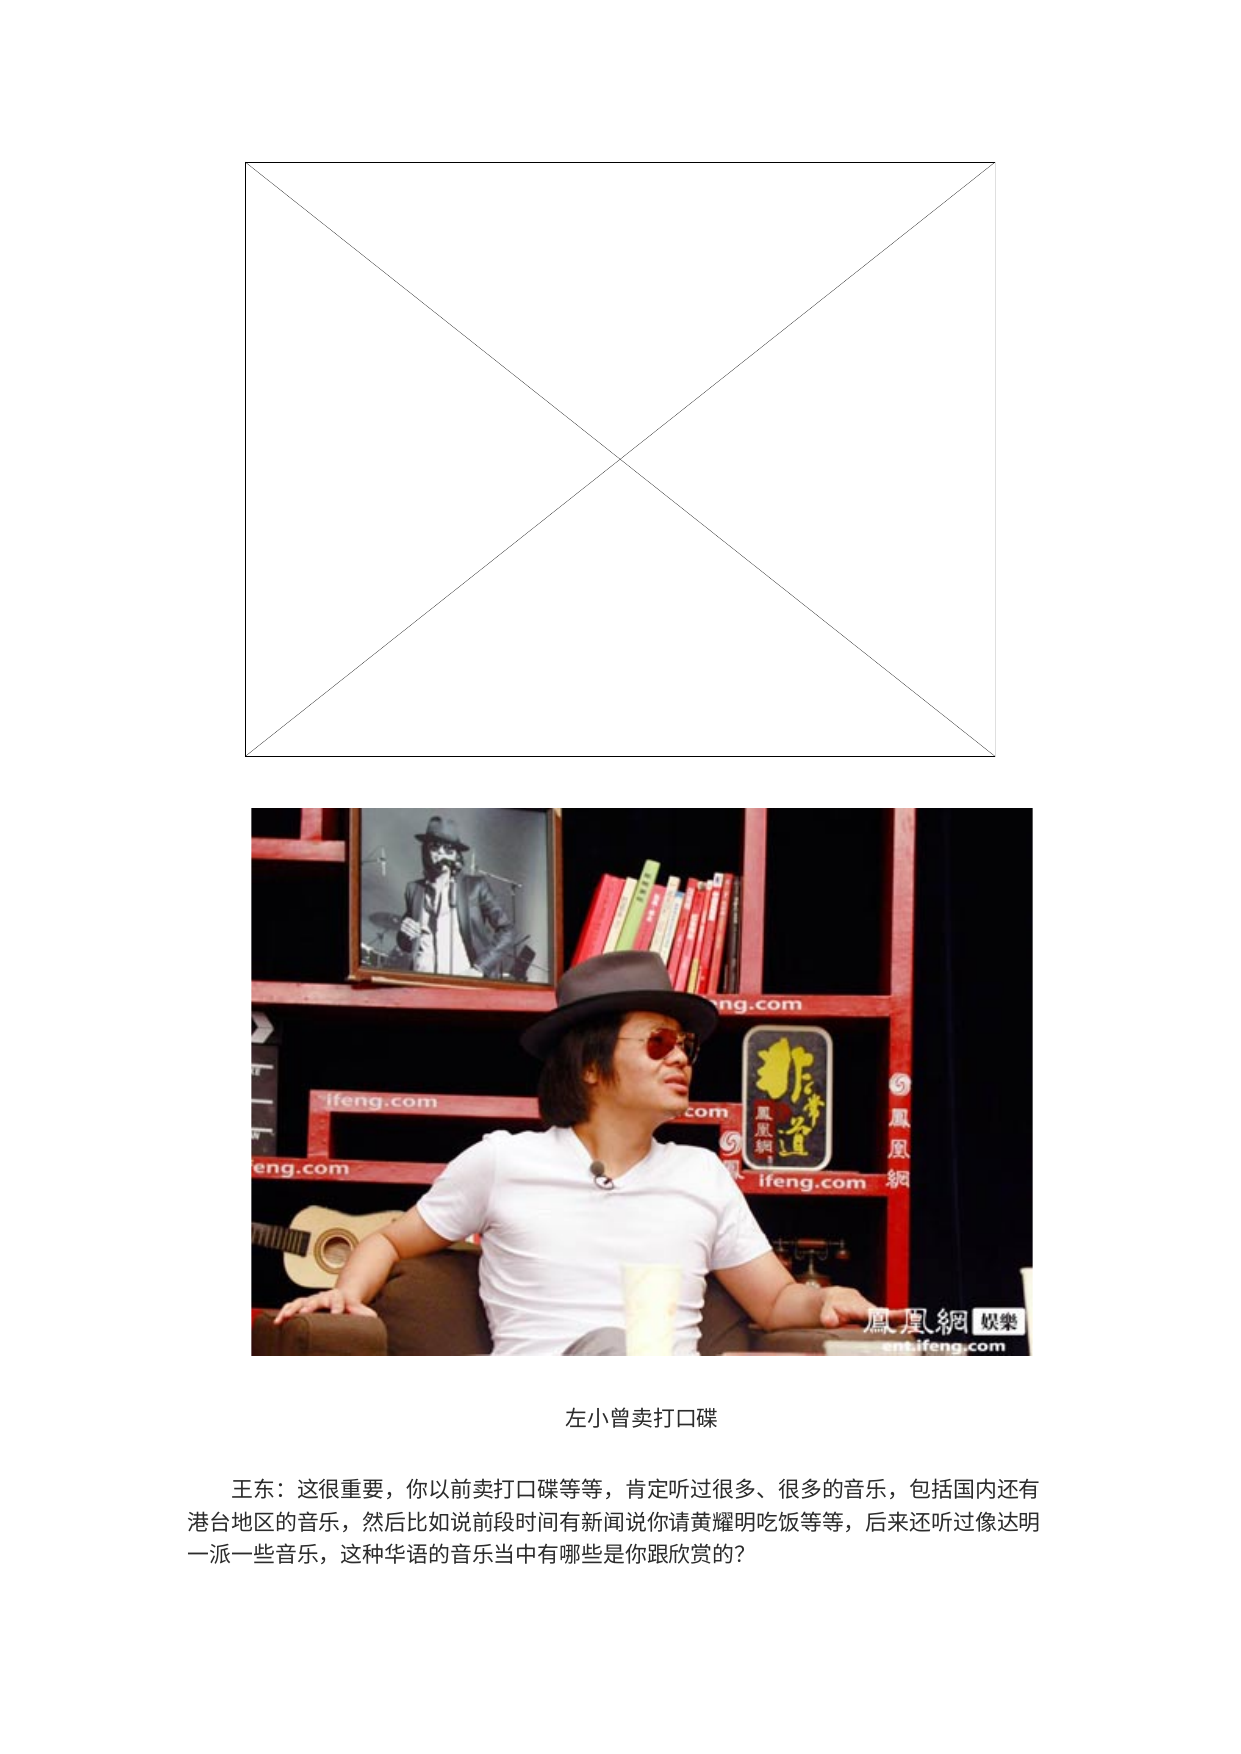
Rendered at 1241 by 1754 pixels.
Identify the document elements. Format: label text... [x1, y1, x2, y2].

text 王东：这很重要，你以前卖打口碟等等，肯定听过很多、很多的音乐，包括国内还有港台地区的音乐，然后比如说前段时间有新闻说你请黄耀明吃饭等等，后来还听过像达明一派一些音乐，这种华语的音乐当中有哪些是你跟欣赏的？ [187, 1472, 1053, 1569]
text 左小曾卖打口碟 [187, 1400, 1053, 1433]
picture [251, 808, 1033, 1356]
